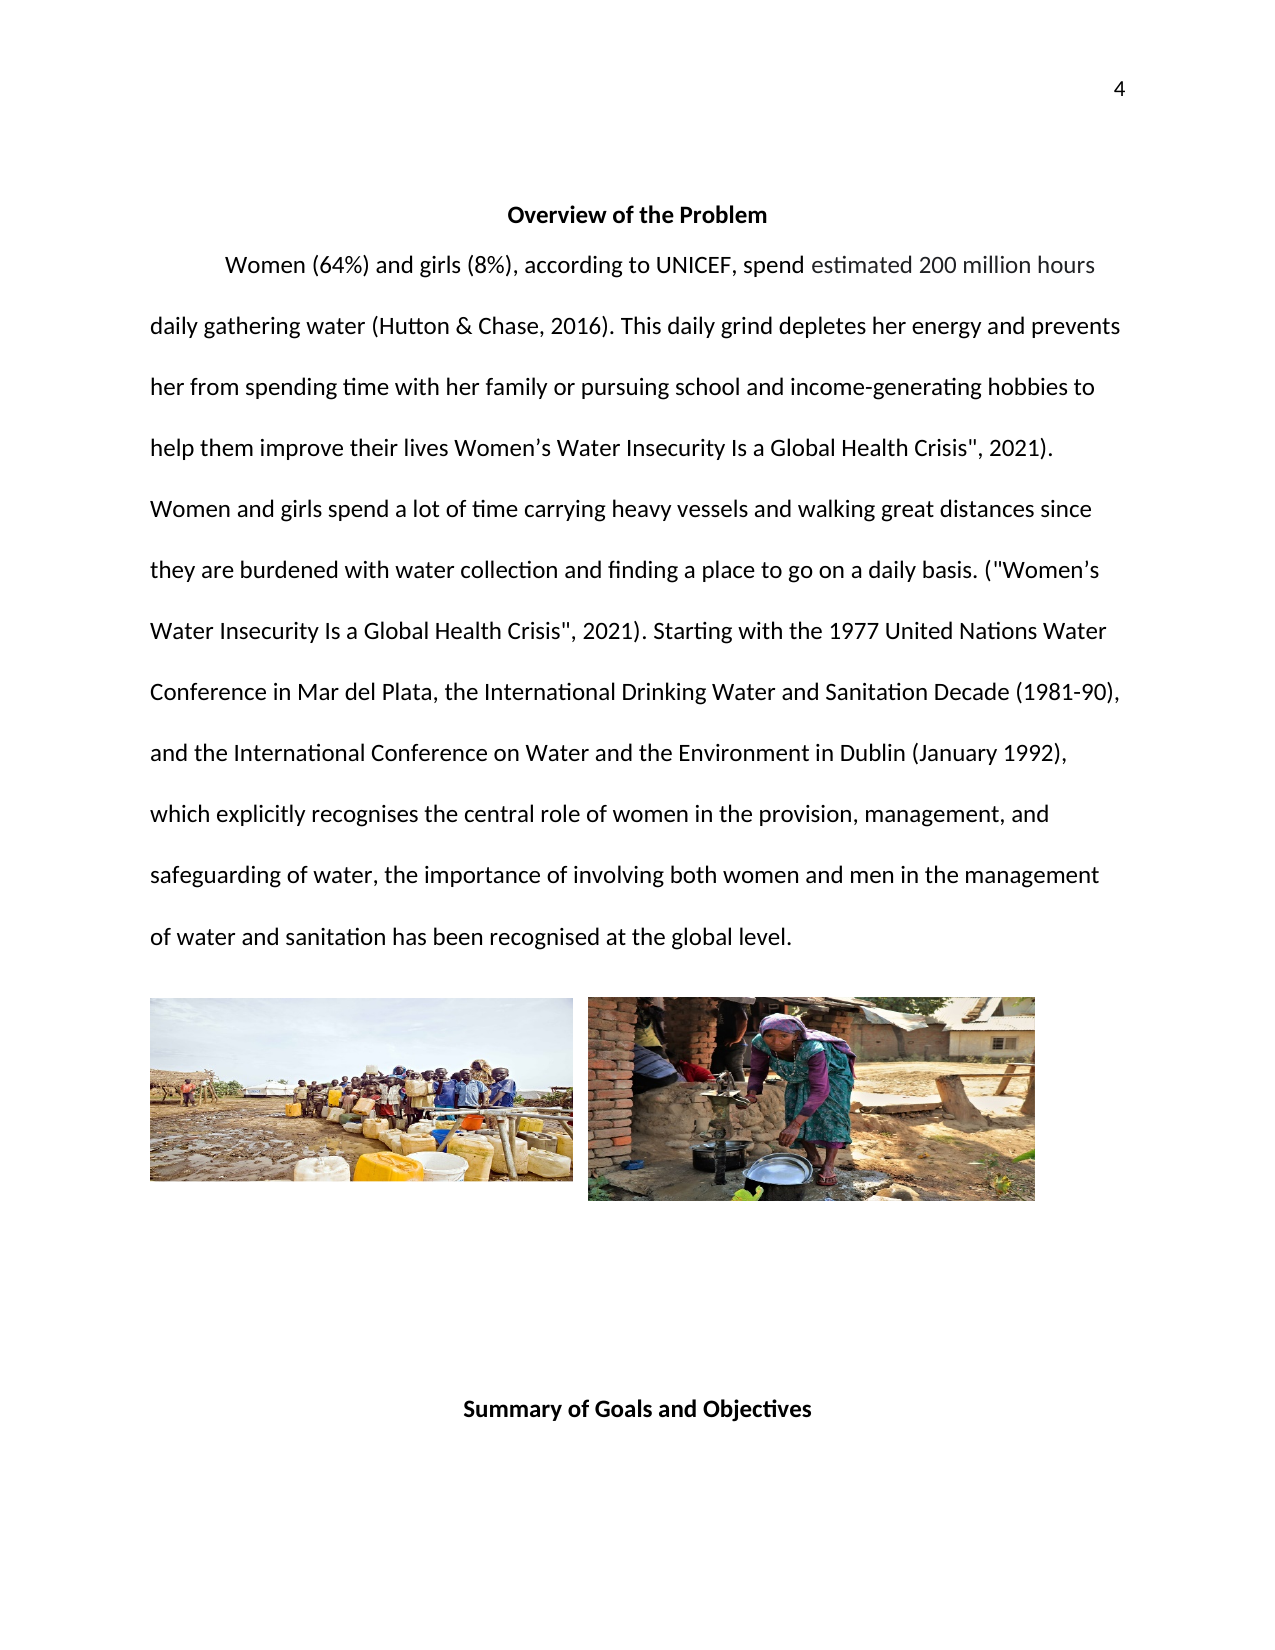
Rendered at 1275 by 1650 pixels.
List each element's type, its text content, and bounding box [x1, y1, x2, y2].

text Overview of the Problem [150, 199, 1125, 230]
text Summary of Goals and Objectives [150, 1393, 1125, 1424]
text Women (64%) and girls (8%), according to UNICEF, spend estimated 200 million hours daily gathering water (Hutton & Chase, 2016). This daily grind depletes her energy and prevents her from spending time with her family or pursuing school and income-generating hobbies to help them improve their lives Women’s Water Insecurity Is a Global Health Crisis", 2021). Women and girls spend a lot of time carrying heavy vessels and walking great distances since they are burdened with water collection and finding a place to go on a daily basis. ("Women’s Water Insecurity Is a Global Health Crisis", 2021). Starting with the 1977 United Nations Water Conference in Mar del Plata, the International Drinking Water and Sanitation Decade (1981-90), and the International Conference on Water and the Environment in Dublin (January 1992), which explicitly recognises the central role of women in the provision, management, and safeguarding of water, the importance of involving both women and men in the management of water and sanitation has been recognised at the global level. [150, 249, 1125, 951]
picture [588, 997, 1035, 1201]
picture [150, 998, 573, 1181]
